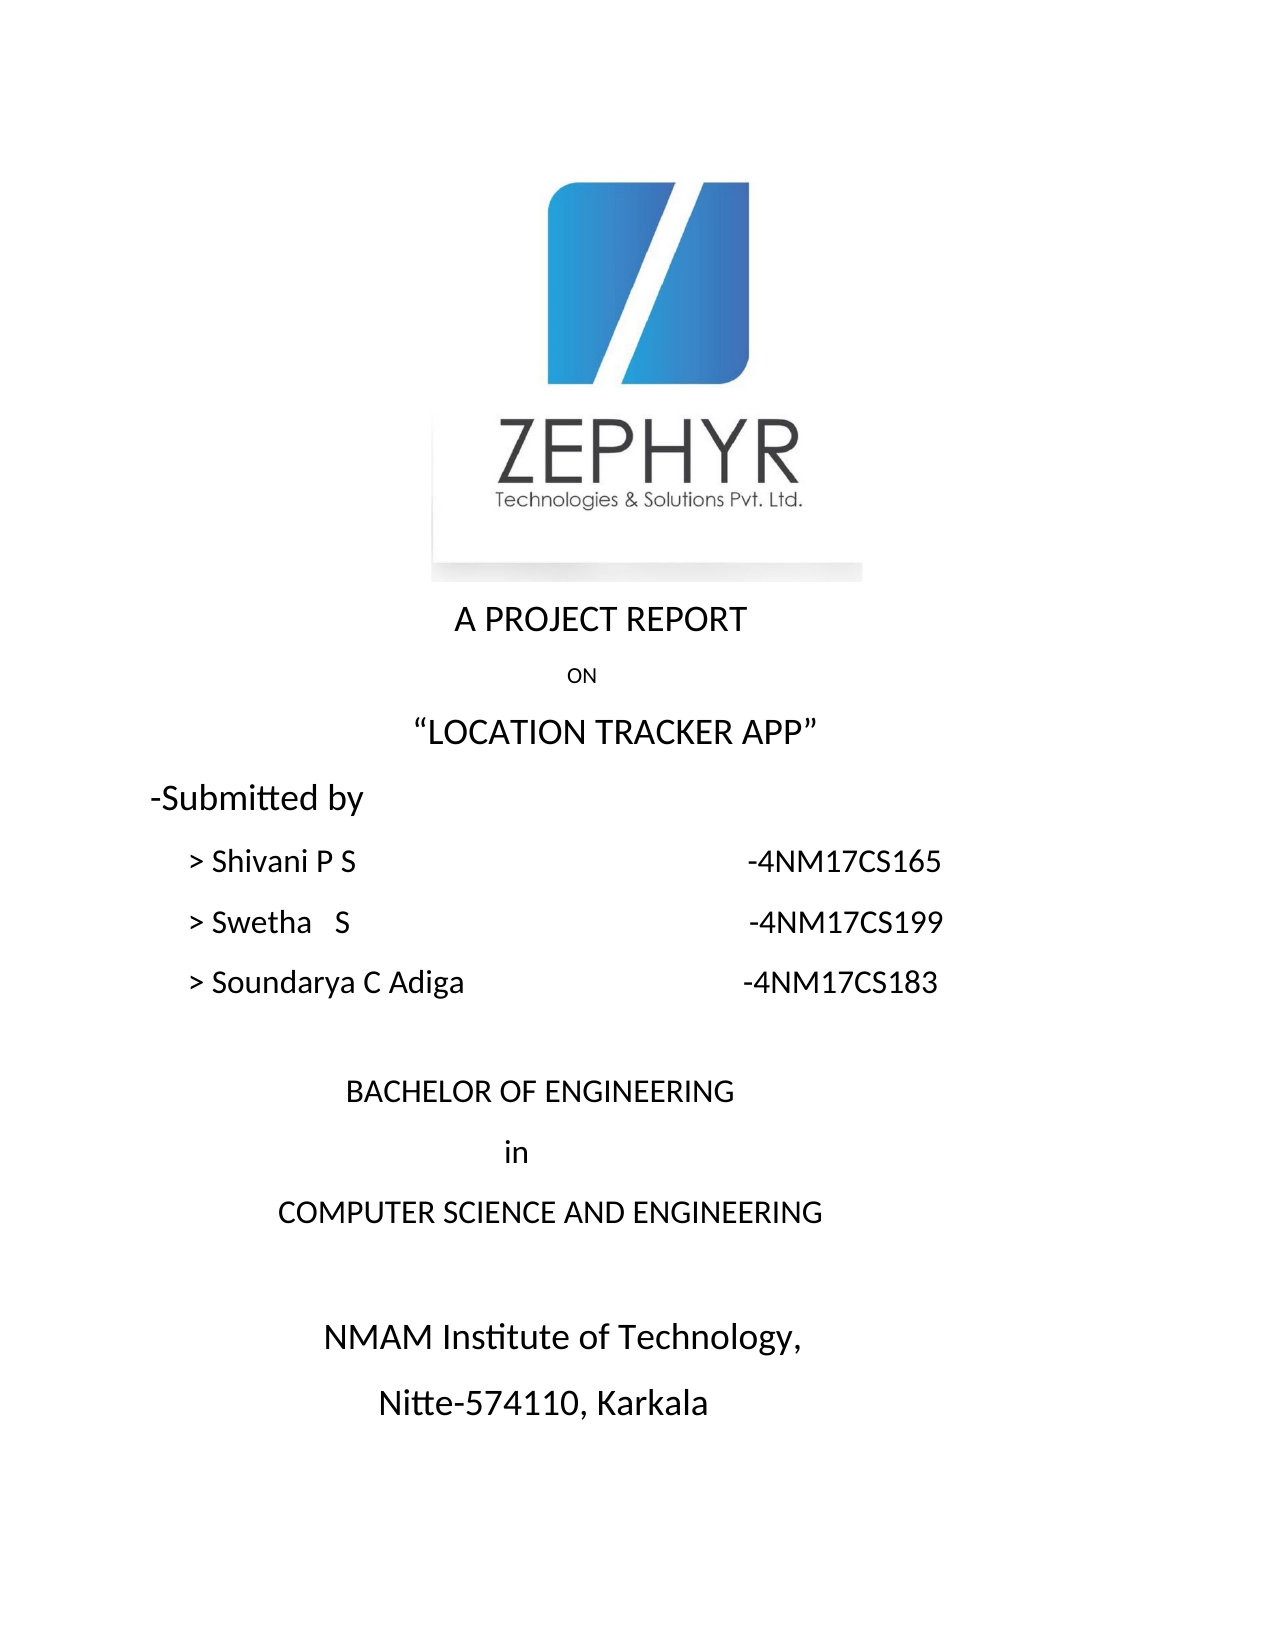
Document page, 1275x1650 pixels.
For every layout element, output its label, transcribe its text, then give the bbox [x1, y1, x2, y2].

text ON [150, 661, 1125, 689]
picture [431, 150, 863, 582]
text > Swetha S -4NM17CS199 [150, 901, 1125, 941]
text COMPUTER SCIENCE AND ENGINEERING [150, 1192, 1125, 1232]
text “LOCATION TRACKER APP” [150, 708, 1125, 754]
text > Soundarya C Adiga -4NM17CS183 [150, 961, 1125, 1002]
text in [150, 1131, 1125, 1172]
text BACHELOR OF ENGINEERING [150, 1070, 1125, 1111]
text NMAM Institute of Technology, [150, 1313, 1125, 1359]
text > Shivani P S -4NM17CS165 [150, 840, 1125, 881]
text Nitte-574110, Karkala [150, 1379, 1125, 1425]
text -Submitted by [150, 774, 1125, 820]
text A PROJECT REPORT [150, 595, 1125, 641]
